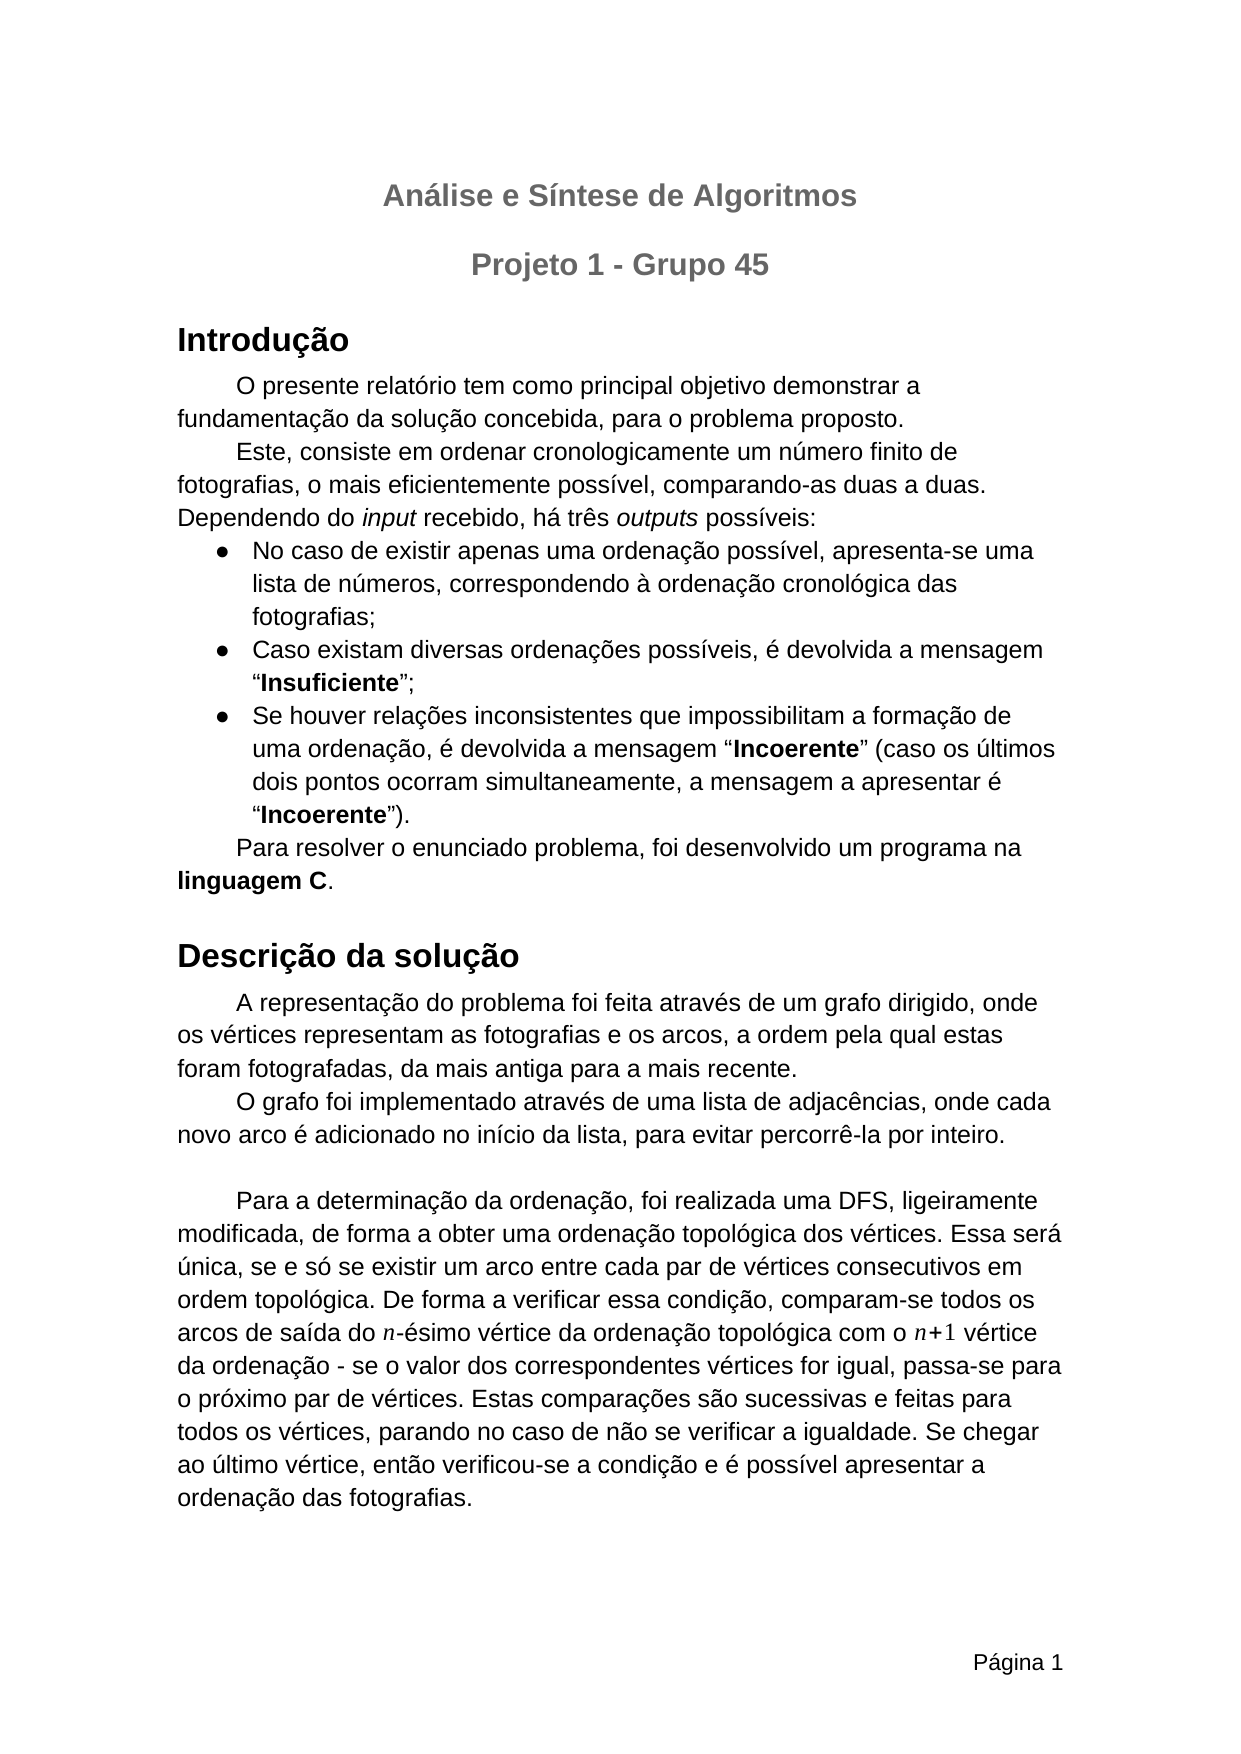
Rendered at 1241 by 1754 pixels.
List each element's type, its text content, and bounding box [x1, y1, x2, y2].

list Caso existam diversas ordenações possíveis, é devolvida a mensagem “Insuficiente”; [214, 635, 1063, 697]
text Este, consiste em ordenar cronologicamente um número finito de fotografias, o mais eficientemente possível, comparando-as duas a duas. Dependendo do input recebido, há três outputs possíveis: [177, 437, 1063, 532]
text O grafo foi implementado através de uma lista de adjacências, onde cada novo arco é adicionado no início da lista, para evitar percorrê-la por inteiro. [177, 1087, 1063, 1148]
list Se houver relações inconsistentes que impossibilitam a formação de uma ordenação, é devolvida a mensagem “Incoerente” (caso os últimos dois pontos ocorram simultaneamente, a mensagem a apresentar é “Incoerente”). [214, 701, 1063, 829]
text Para resolver o enunciado problema, foi desenvolvido um programa na linguagem C. [177, 833, 1063, 895]
text A representação do problema foi feita através de um grafo dirigido, onde os vértices representam as fotografias e os arcos, a ordem pela qual estas foram fotografadas, da mais antiga para a mais recente. [177, 987, 1063, 1082]
subtitle Projeto 1 - Grupo 45 [177, 246, 1063, 282]
subtitle Análise e Síntese de Algoritmos [177, 177, 1063, 213]
list No caso de existir apenas uma ordenação possível, apresenta-se uma lista de números, correspondendo à ordenação cronológica das fotografias; [214, 536, 1063, 631]
text Para a determinação da ordenação, foi realizada uma DFS, ligeiramente modificada, de forma a obter uma ordenação topológica dos vértices. Essa será única, se e só se existir um arco entre cada par de vértices consecutivos em ordem topológica. De forma a verificar essa condição, comparam-se todos os arcos de saída do -ésimo vértice da ordenação topológica com o vértice da ordenação - se o valor dos correspondentes vértices for igual, passa-se para o próximo par de vértices. Estas comparações são sucessivas e feitas para todos os vértices, parando no caso de não se verificar a igualdade. Se chegar ao último vértice, então verificou-se a condição e é possível apresentar a ordenação das fotografias. [177, 1186, 1063, 1512]
subtitle Introdução [177, 320, 1063, 358]
subtitle Descrição da solução [177, 937, 1063, 975]
text O presente relatório tem como principal objetivo demonstrar a fundamentação da solução concebida, para o problema proposto. [177, 371, 1063, 432]
